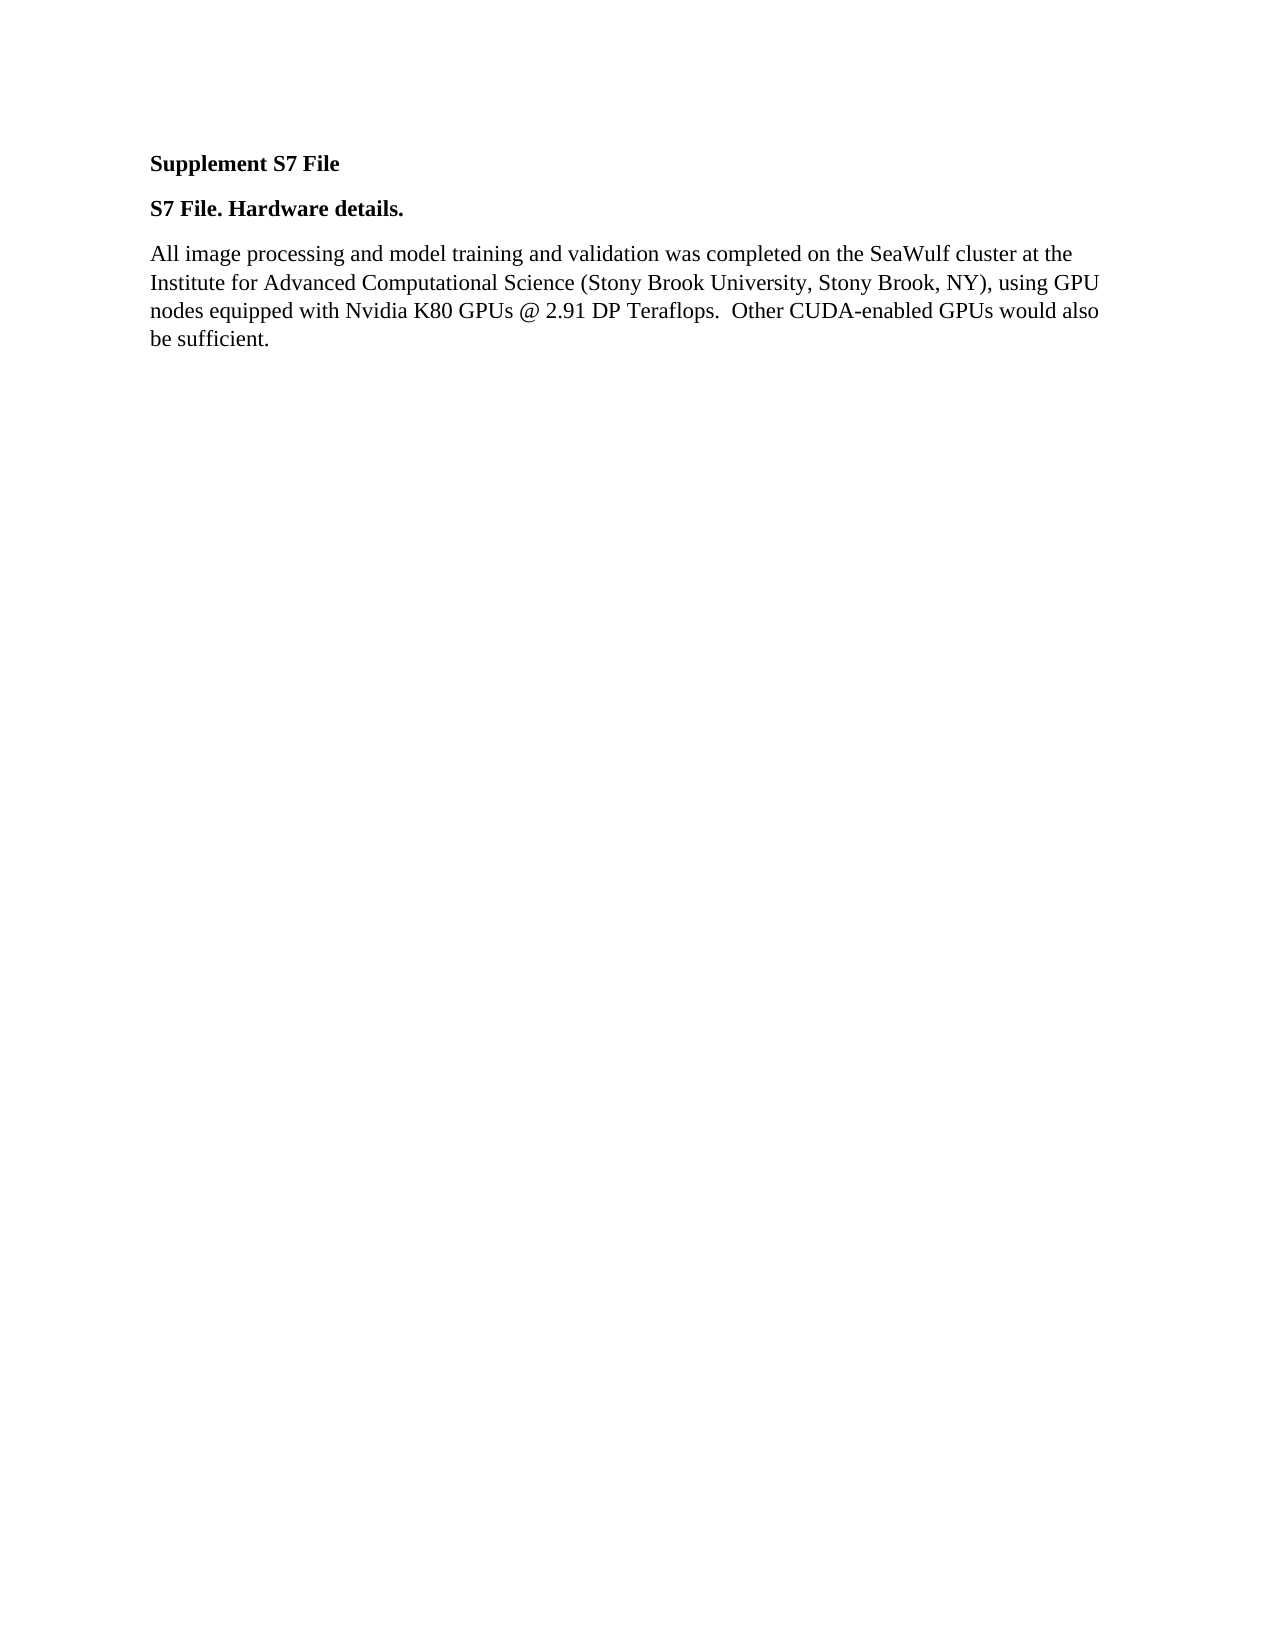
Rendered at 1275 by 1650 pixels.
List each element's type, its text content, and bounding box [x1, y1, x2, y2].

text Supplement S7 File [150, 150, 1125, 176]
text S7 File. Hardware details. [150, 195, 1125, 221]
text All image processing and model training and validation was completed on the SeaWulf cluster at the Institute for Advanced Computational Science (Stony Brook University, Stony Brook, NY), using GPU nodes equipped with Nvidia K80 GPUs @ 2.91 DP Teraflops. Other CUDA-enabled GPUs would also be sufficient. [150, 240, 1125, 352]
